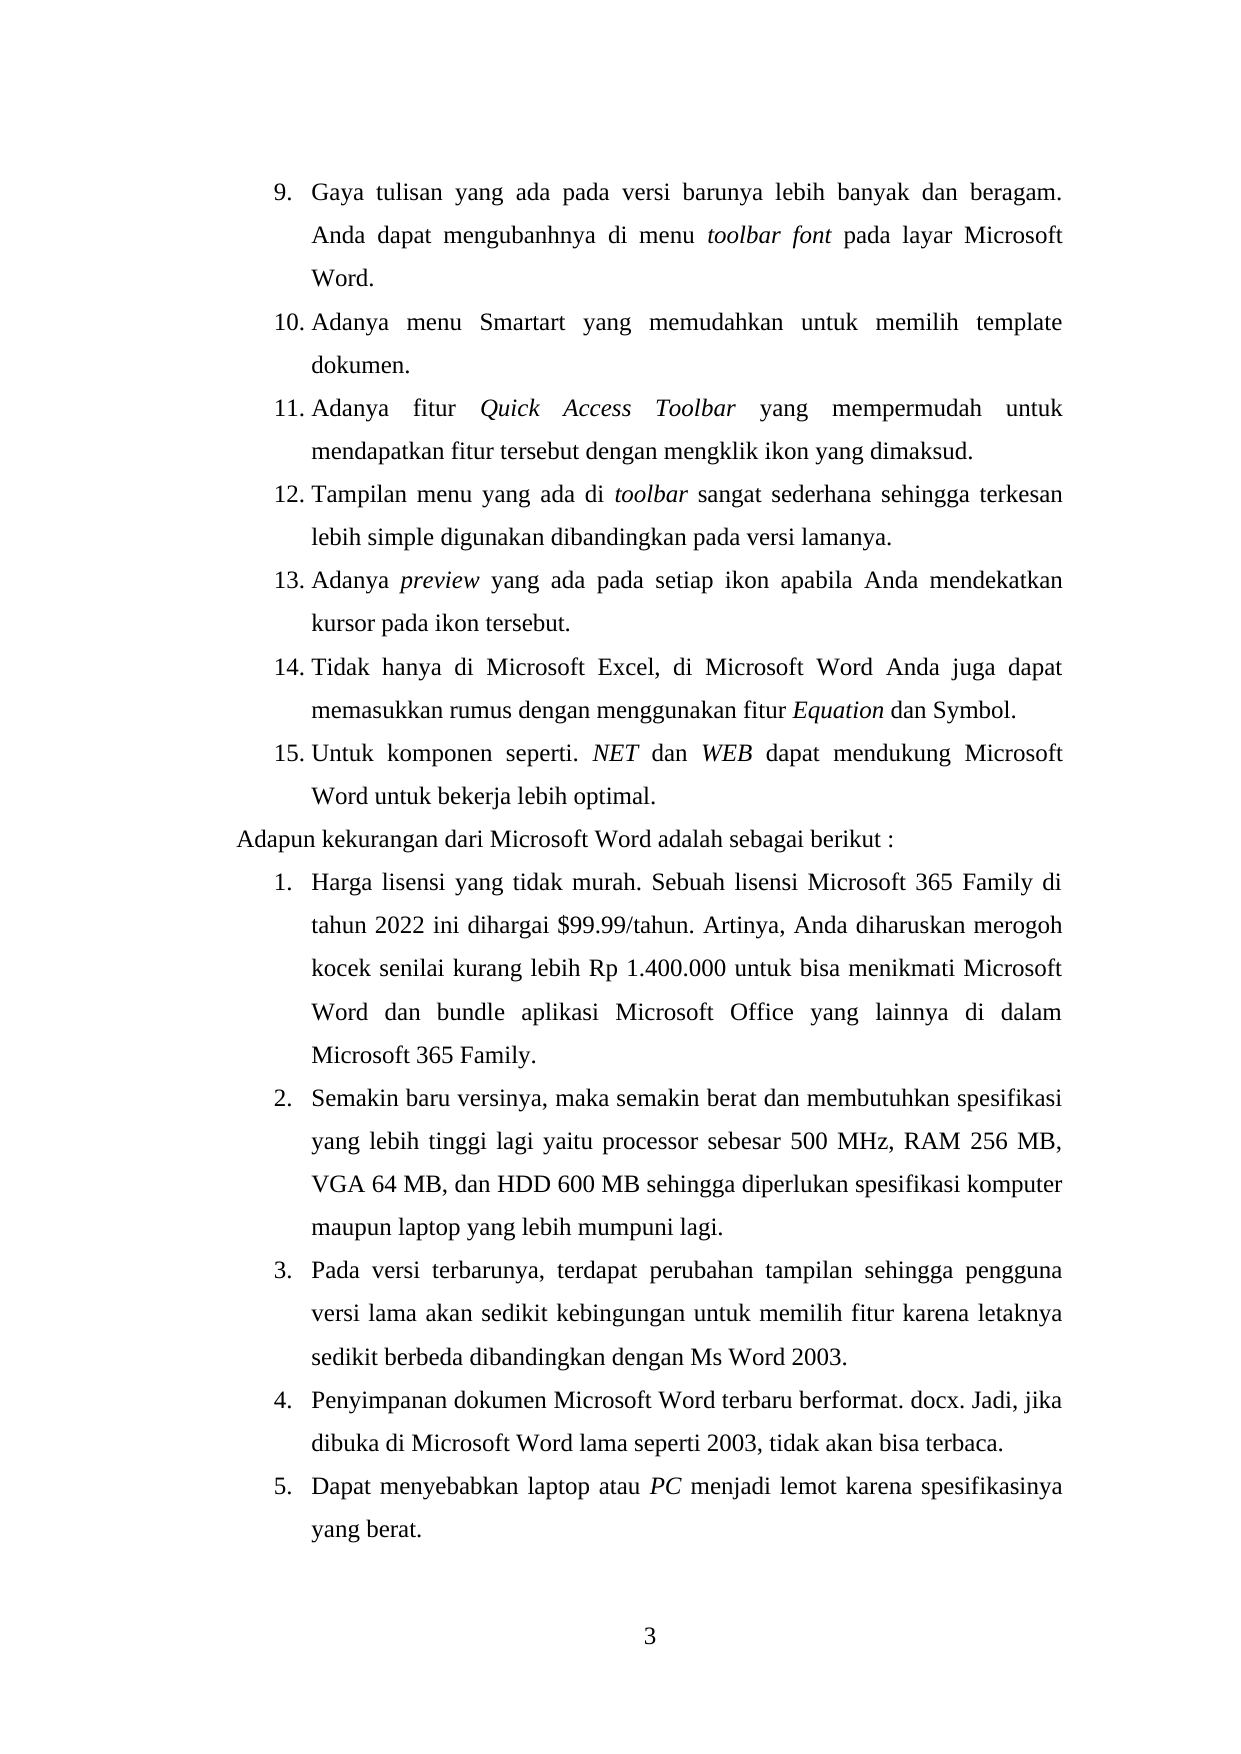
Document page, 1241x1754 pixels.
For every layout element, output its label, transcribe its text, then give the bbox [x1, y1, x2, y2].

list Gaya tulisan yang ada pada versi barunya lebih banyak dan beragam. Anda dapat mengubanhnya di menu toolbar font pada layar Microsoft Word. [274, 177, 1063, 292]
list Adanya fitur Quick Access Toolbar yang mempermudah untuk mendapatkan fitur tersebut dengan mengklik ikon yang dimaksud. [274, 393, 1063, 465]
list Adanya menu Smartart yang memudahkan untuk memilih template dokumen. [274, 307, 1063, 378]
list Dapat menyebabkan laptop atau PC menjadi lemot karena spesifikasinya yang berat. [274, 1471, 1063, 1543]
list Untuk komponen seperti. NET dan WEB dapat mendukung Microsoft Word untuk bekerja lebih optimal. [274, 738, 1063, 810]
list Tampilan menu yang ada di toolbar sangat sederhana sehingga terkesan lebih simple digunakan dibandingkan pada versi lamanya. [274, 479, 1063, 551]
list Adanya preview yang ada pada setiap ikon apabila Anda mendekatkan kursor pada ikon tersebut. [274, 565, 1063, 637]
list Harga lisensi yang tidak murah. Sebuah lisensi Microsoft 365 Family di tahun 2022 ini dihargai $99.99/tahun. Artinya, Anda diharuskan merogoh kocek senilai kurang lebih Rp 1.400.000 untuk bisa menikmati Microsoft Word dan bundle aplikasi Microsoft Office yang lainnya di dalam Microsoft 365 Family. [274, 867, 1063, 1068]
list Tidak hanya di Microsoft Excel, di Microsoft Word Anda juga dapat memasukkan rumus dengan menggunakan fitur Equation dan Symbol. [274, 652, 1063, 723]
list Pada versi terbarunya, terdapat perubahan tampilan sehingga pengguna versi lama akan sedikit kebingungan untuk memilih fitur karena letaknya sedikit berbeda dibandingkan dengan Ms Word 2003. [274, 1255, 1063, 1370]
text Adapun kekurangan dari Microsoft Word adalah sebagai berikut : [236, 824, 1063, 853]
list Semakin baru versinya, maka semakin berat dan membutuhkan spesifikasi yang lebih tinggi lagi yaitu processor sebesar 500 MHz, RAM 256 MB, VGA 64 MB, dan HDD 600 MB sehingga diperlukan spesifikasi komputer maupun laptop yang lebih mumpuni lagi. [274, 1083, 1063, 1241]
list Penyimpanan dokumen Microsoft Word terbaru berformat. docx. Jadi, jika dibuka di Microsoft Word lama seperti 2003, tidak akan bisa terbaca. [274, 1385, 1063, 1457]
